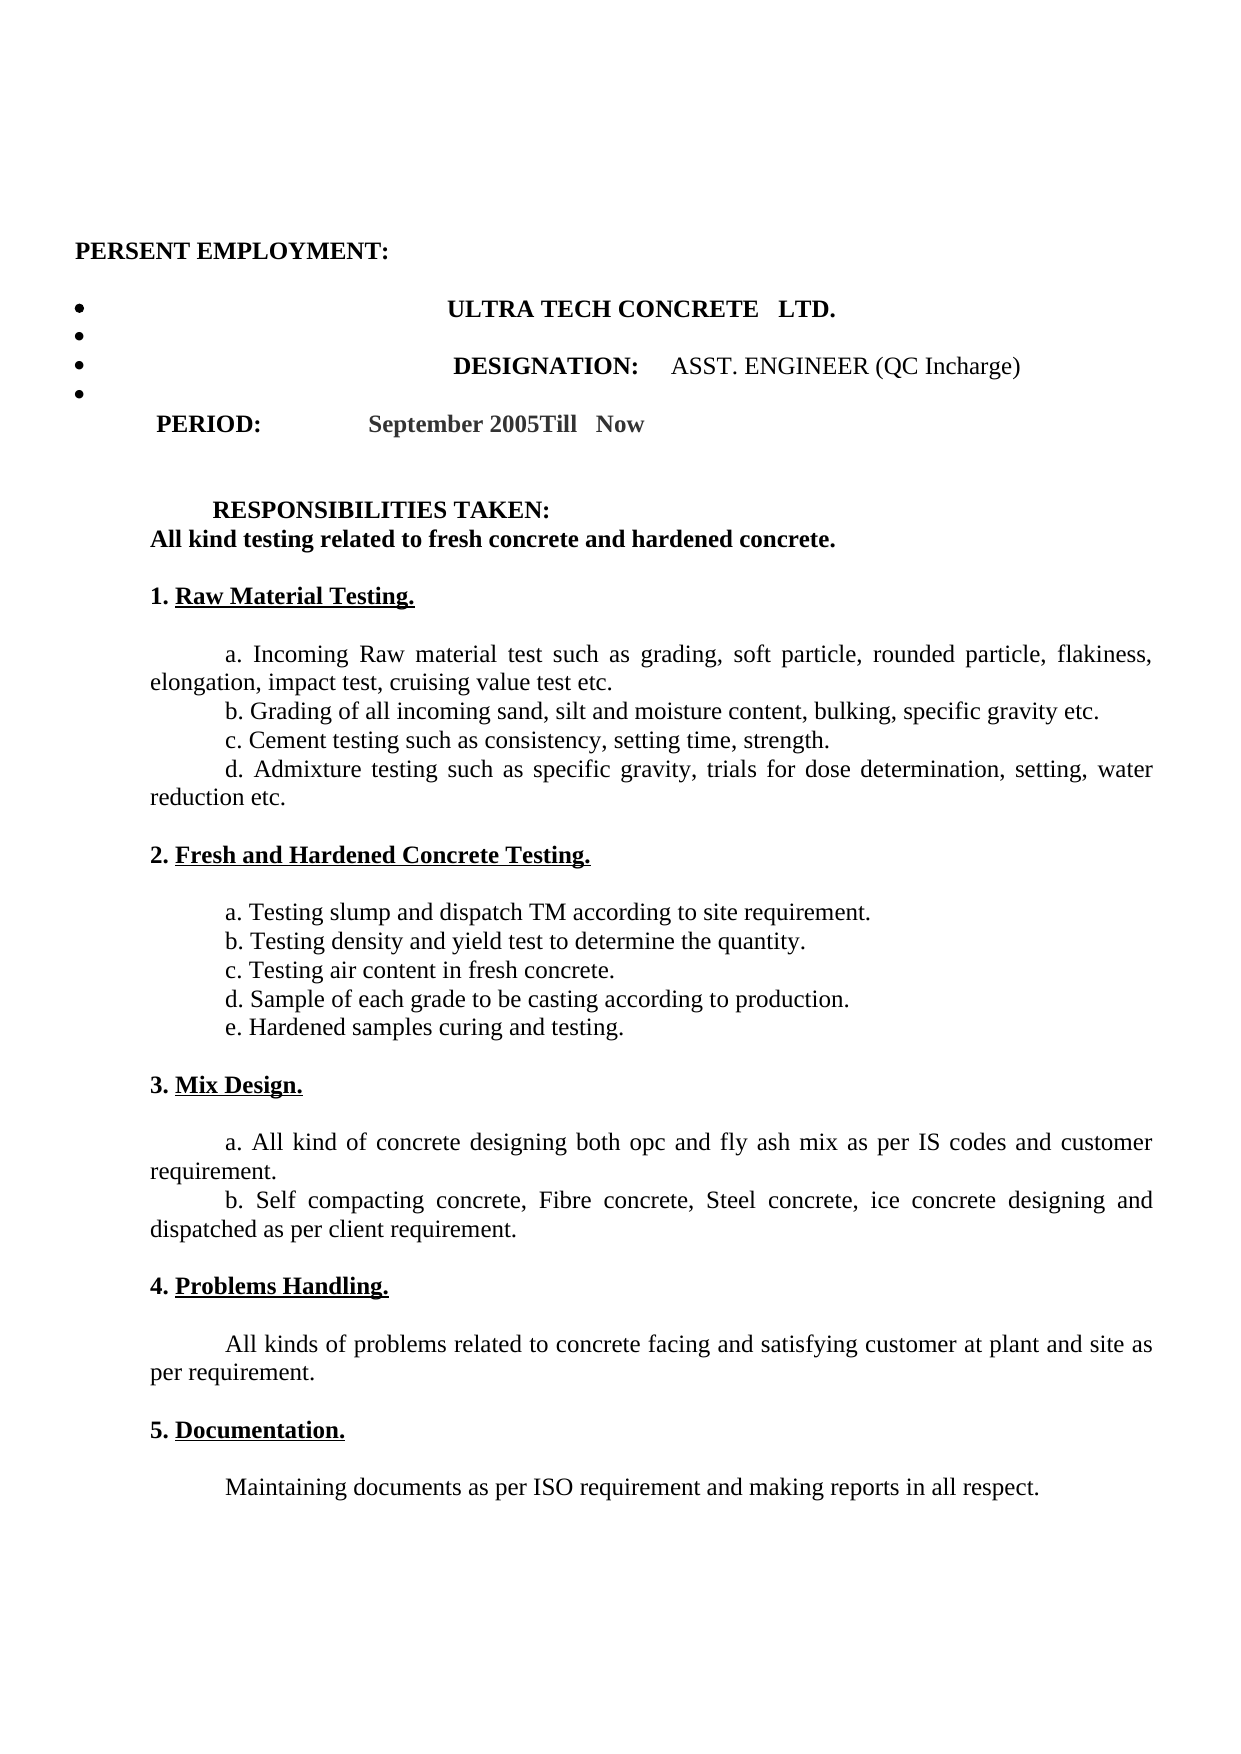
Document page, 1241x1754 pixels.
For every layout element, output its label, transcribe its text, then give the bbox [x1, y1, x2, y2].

subtitle All kinds of problems related to concrete facing and satisfying customer at plant and site as per requirement. [150, 1329, 1154, 1386]
subtitle Maintaining documents as per ISO requirement and making reports in all respect. [150, 1472, 1154, 1501]
subtitle 3. Mix Design. [150, 1070, 1154, 1099]
subtitle b. Testing density and yield test to determine the quantity. [150, 926, 1154, 955]
subtitle a. All kind of concrete designing both opc and fly ash mix as per IS codes and customer requirement. [150, 1127, 1154, 1185]
subtitle 5. Documentation. [150, 1415, 1154, 1444]
text RESPONSIBILITIES TAKEN: [75, 495, 1154, 524]
subtitle b. Grading of all incoming sand, silt and moisture content, bulking, specific gravity etc. [150, 696, 1154, 725]
text PERIOD: September 2005Till Now [75, 409, 1154, 437]
list DESIGNATION: ASST. ENGINEER (QC Incharge) [75, 351, 1154, 380]
list ULTRA TECH CONCRETE LTD. [75, 294, 1154, 322]
subtitle All kind testing related to fresh concrete and hardened concrete. [150, 524, 1154, 552]
subtitle d. Admixture testing such as specific gravity, trials for dose determination, setting, water reduction etc. [150, 754, 1154, 811]
subtitle 1. Raw Material Testing. [150, 581, 1154, 610]
subtitle 4. Problems Handling. [150, 1271, 1154, 1300]
subtitle c. Testing air content in fresh concrete. [150, 955, 1154, 984]
subtitle e. Hardened samples curing and testing. [150, 1012, 1154, 1041]
subtitle b. Self compacting concrete, Fibre concrete, Steel concrete, ice concrete designing and dispatched as per client requirement. [150, 1185, 1154, 1242]
subtitle 2. Fresh and Hardened Concrete Testing. [150, 840, 1154, 869]
subtitle a. Incoming Raw material test such as grading, soft particle, rounded particle, flakiness, elongation, impact test, cruising value test etc. [150, 639, 1154, 696]
subtitle a. Testing slump and dispatch TM according to site requirement. [150, 897, 1154, 926]
subtitle d. Sample of each grade to be casting according to production. [150, 984, 1154, 1012]
subtitle c. Cement testing such as consistency, setting time, strength. [150, 725, 1154, 754]
text PERSENT EMPLOYMENT: [75, 236, 1154, 265]
